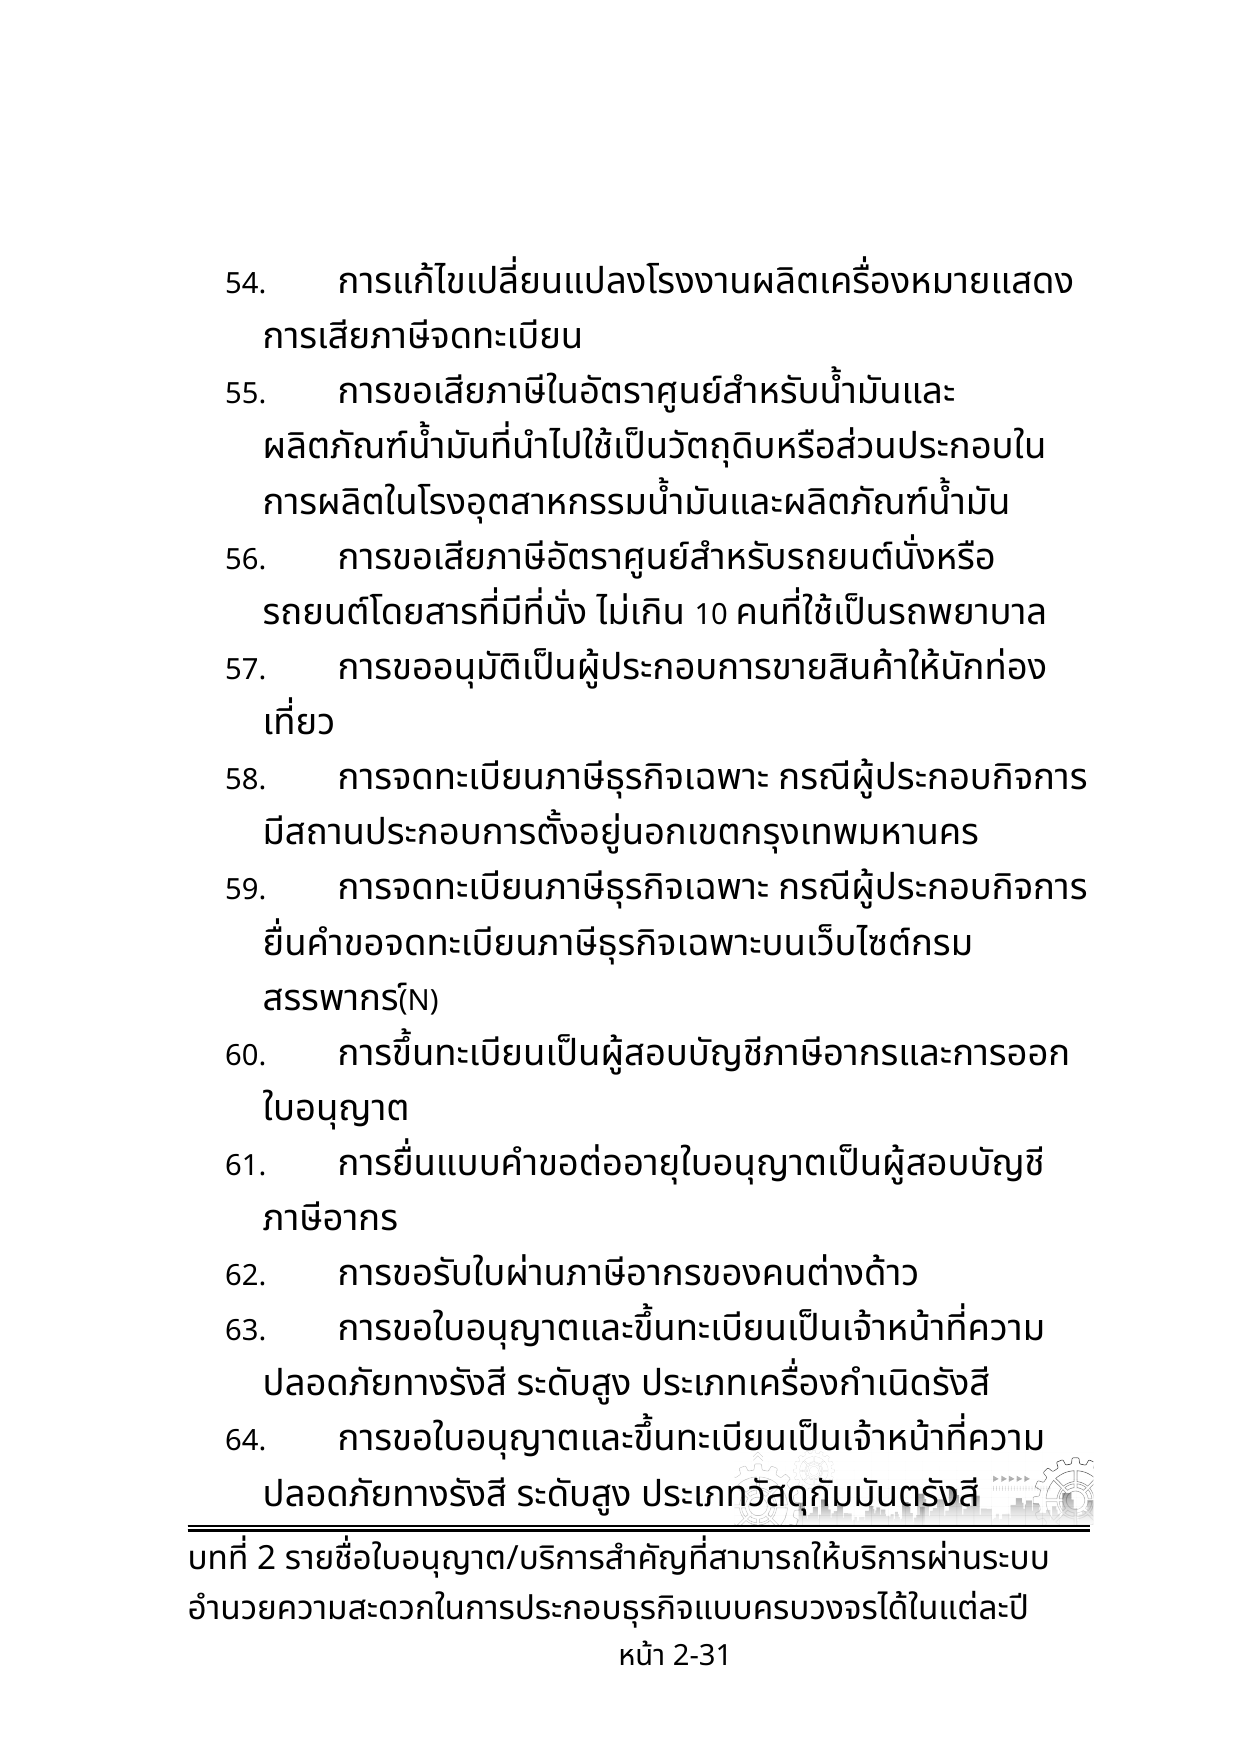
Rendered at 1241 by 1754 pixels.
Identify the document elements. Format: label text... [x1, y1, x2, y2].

list การขอรับใบผ่านภาษีอากรของคนต่างด้าว [225, 1247, 1090, 1302]
list การขออนุมัติเป็นผู้ประกอบการขายสินค้าให้นักท่องเที่ยว [225, 641, 1090, 751]
list การขอใบอนุญาตและขึ้นทะเบียนเป็นเจ้าหน้าที่ความปลอดภัยทางรังสี ระดับสูง ประเภทเครื่องกำเนิดรังสี [225, 1302, 1090, 1412]
list การจดทะเบียนภาษีธุรกิจเฉพาะ กรณีผู้ประกอบกิจการมีสถานประกอบการตั้งอยู่นอกเขตกรุงเทพมหานคร [225, 751, 1090, 861]
list การขอเสียภาษีอัตราศูนย์สำหรับรถยนต์นั่งหรือรถยนต์โดยสารที่มีที่นั่ง ไม่เกิน 10 คนที่ใช้เป็นรถพยาบาล [225, 531, 1090, 641]
list การยื่นแบบคำขอต่ออายุใบอนุญาตเป็นผู้สอบบัญชีภาษีอากร [225, 1137, 1090, 1247]
list การขอเสียภาษีในอัตราศูนย์สำหรับน้ำมันและผลิตภัณฑ์น้ำมันที่นำไปใช้เป็นวัตถุดิบหรือส่วนประกอบในการผลิตในโรงอุตสาหกรรมน้ำมันและผลิตภัณฑ์น้ำมัน [225, 365, 1090, 531]
list การขึ้นทะเบียนเป็นผู้สอบบัญชีภาษีอากรและการออกใบอนุญาต [225, 1026, 1090, 1137]
picture [734, 1448, 1094, 1525]
list การจดทะเบียนภาษีธุรกิจเฉพาะ กรณีผู้ประกอบกิจการยื่นคำขอจดทะเบียนภาษีธุรกิจเฉพาะบนเว็บไซต์กรมสรรพากร(์N) [225, 861, 1090, 1026]
list การแก้ไขเปลี่ยนแปลงโรงงานผลิตเครื่องหมายแสดงการเสียภาษีจดทะเบียน [225, 255, 1090, 365]
